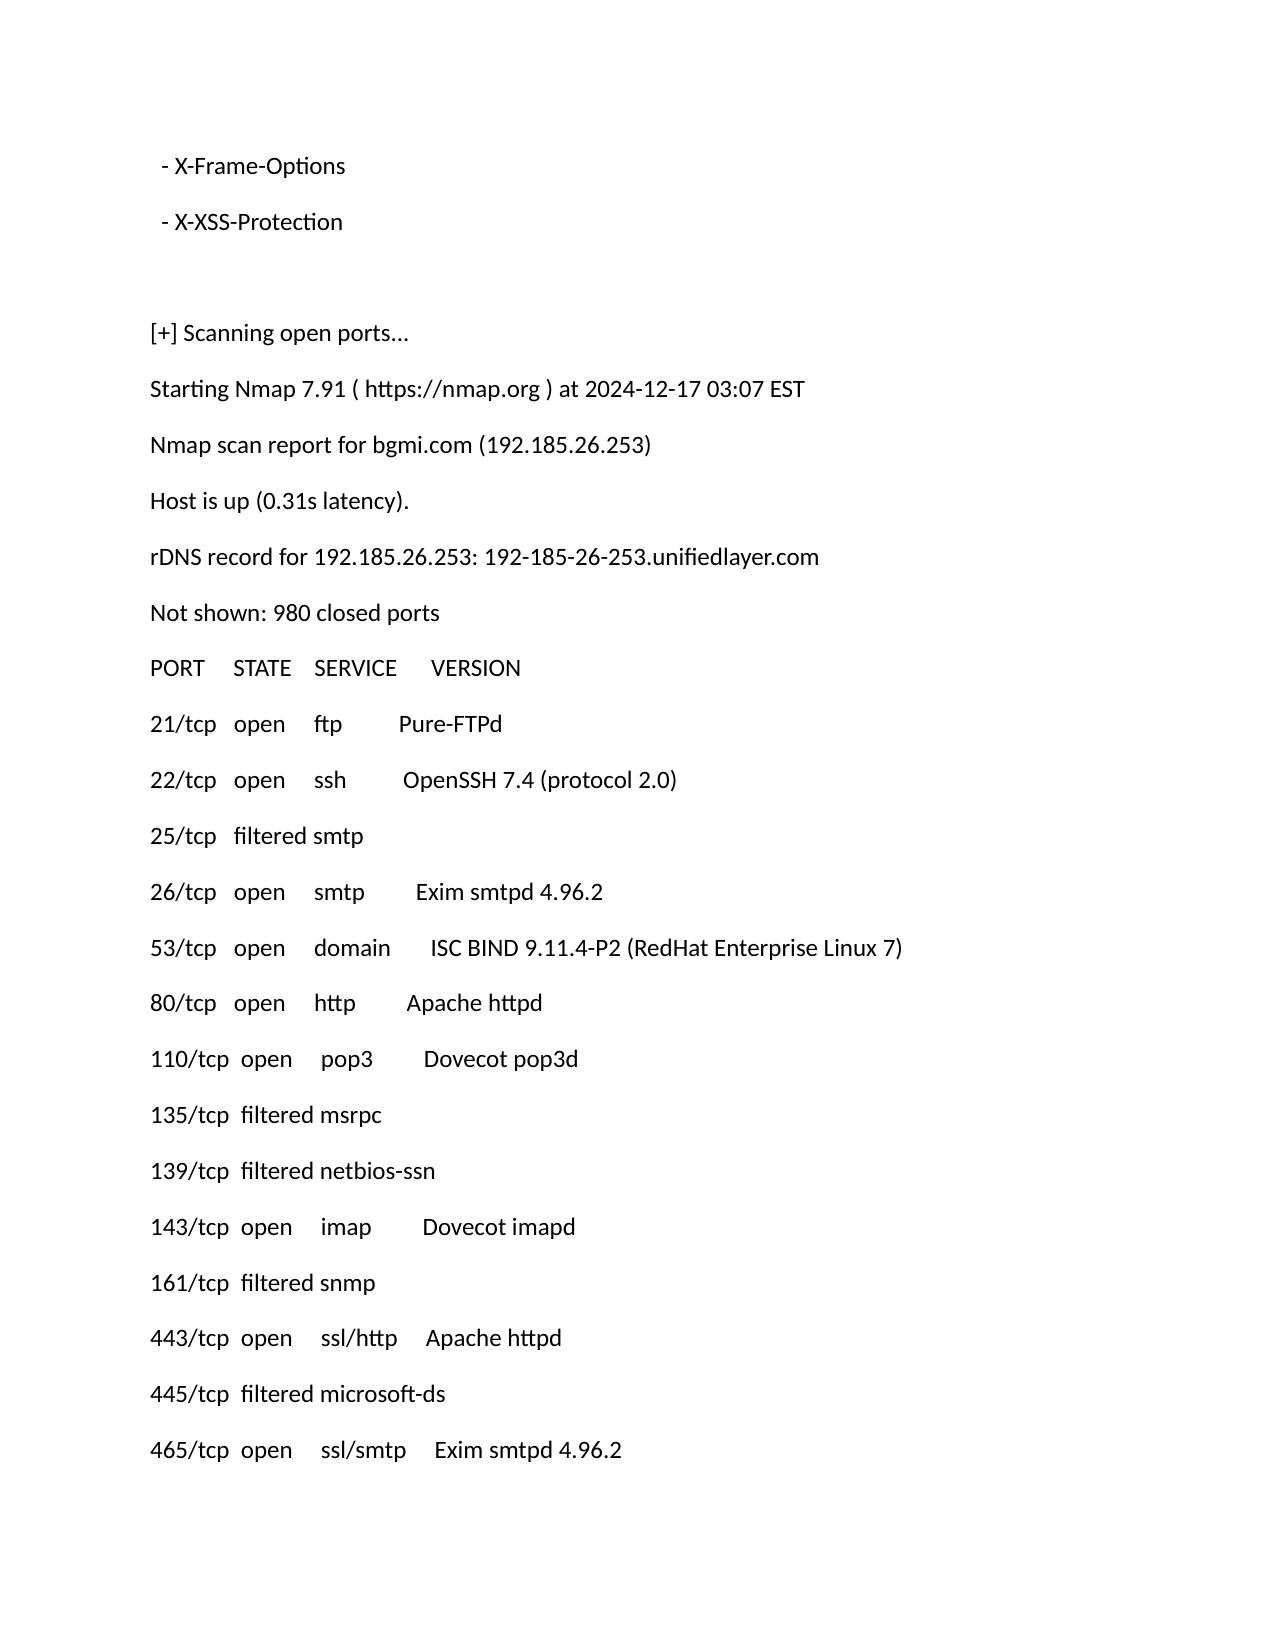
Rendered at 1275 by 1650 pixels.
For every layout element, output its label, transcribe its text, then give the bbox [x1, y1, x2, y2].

text 53/tcp open domain ISC BIND 9.11.4-P2 (RedHat Enterprise Linux 7) [150, 932, 1125, 962]
text 25/tcp filtered smtp [150, 820, 1125, 851]
text Host is up (0.31s latency). [150, 485, 1125, 516]
text [+] Scanning open ports... [150, 317, 1125, 348]
text rDNS record for 192.185.26.253: 192-185-26-253.unifiedlayer.com [150, 541, 1125, 571]
text 26/tcp open smtp Exim smtpd 4.96.2 [150, 876, 1125, 906]
text - X-Frame-Options [150, 150, 1125, 181]
text 445/tcp filtered microsoft-ds [150, 1378, 1125, 1409]
text 80/tcp open http Apache httpd [150, 987, 1125, 1018]
text Starting Nmap 7.91 ( https://nmap.org ) at 2024-12-17 03:07 EST [150, 373, 1125, 404]
text 139/tcp filtered netbios-ssn [150, 1155, 1125, 1186]
text 443/tcp open ssl/http Apache httpd [150, 1322, 1125, 1353]
text 22/tcp open ssh OpenSSH 7.4 (protocol 2.0) [150, 764, 1125, 795]
text 110/tcp open pop3 Dovecot pop3d [150, 1043, 1125, 1074]
text 143/tcp open imap Dovecot imapd [150, 1211, 1125, 1241]
text 161/tcp filtered snmp [150, 1267, 1125, 1297]
text PORT STATE SERVICE VERSION [150, 652, 1125, 683]
text Not shown: 980 closed ports [150, 597, 1125, 627]
text Nmap scan report for bgmi.com (192.185.26.253) [150, 429, 1125, 460]
text 21/tcp open ftp Pure-FTPd [150, 708, 1125, 739]
text 465/tcp open ssl/smtp Exim smtpd 4.96.2 [150, 1434, 1125, 1465]
text - X-XSS-Protection [150, 206, 1125, 236]
text 135/tcp filtered msrpc [150, 1099, 1125, 1130]
